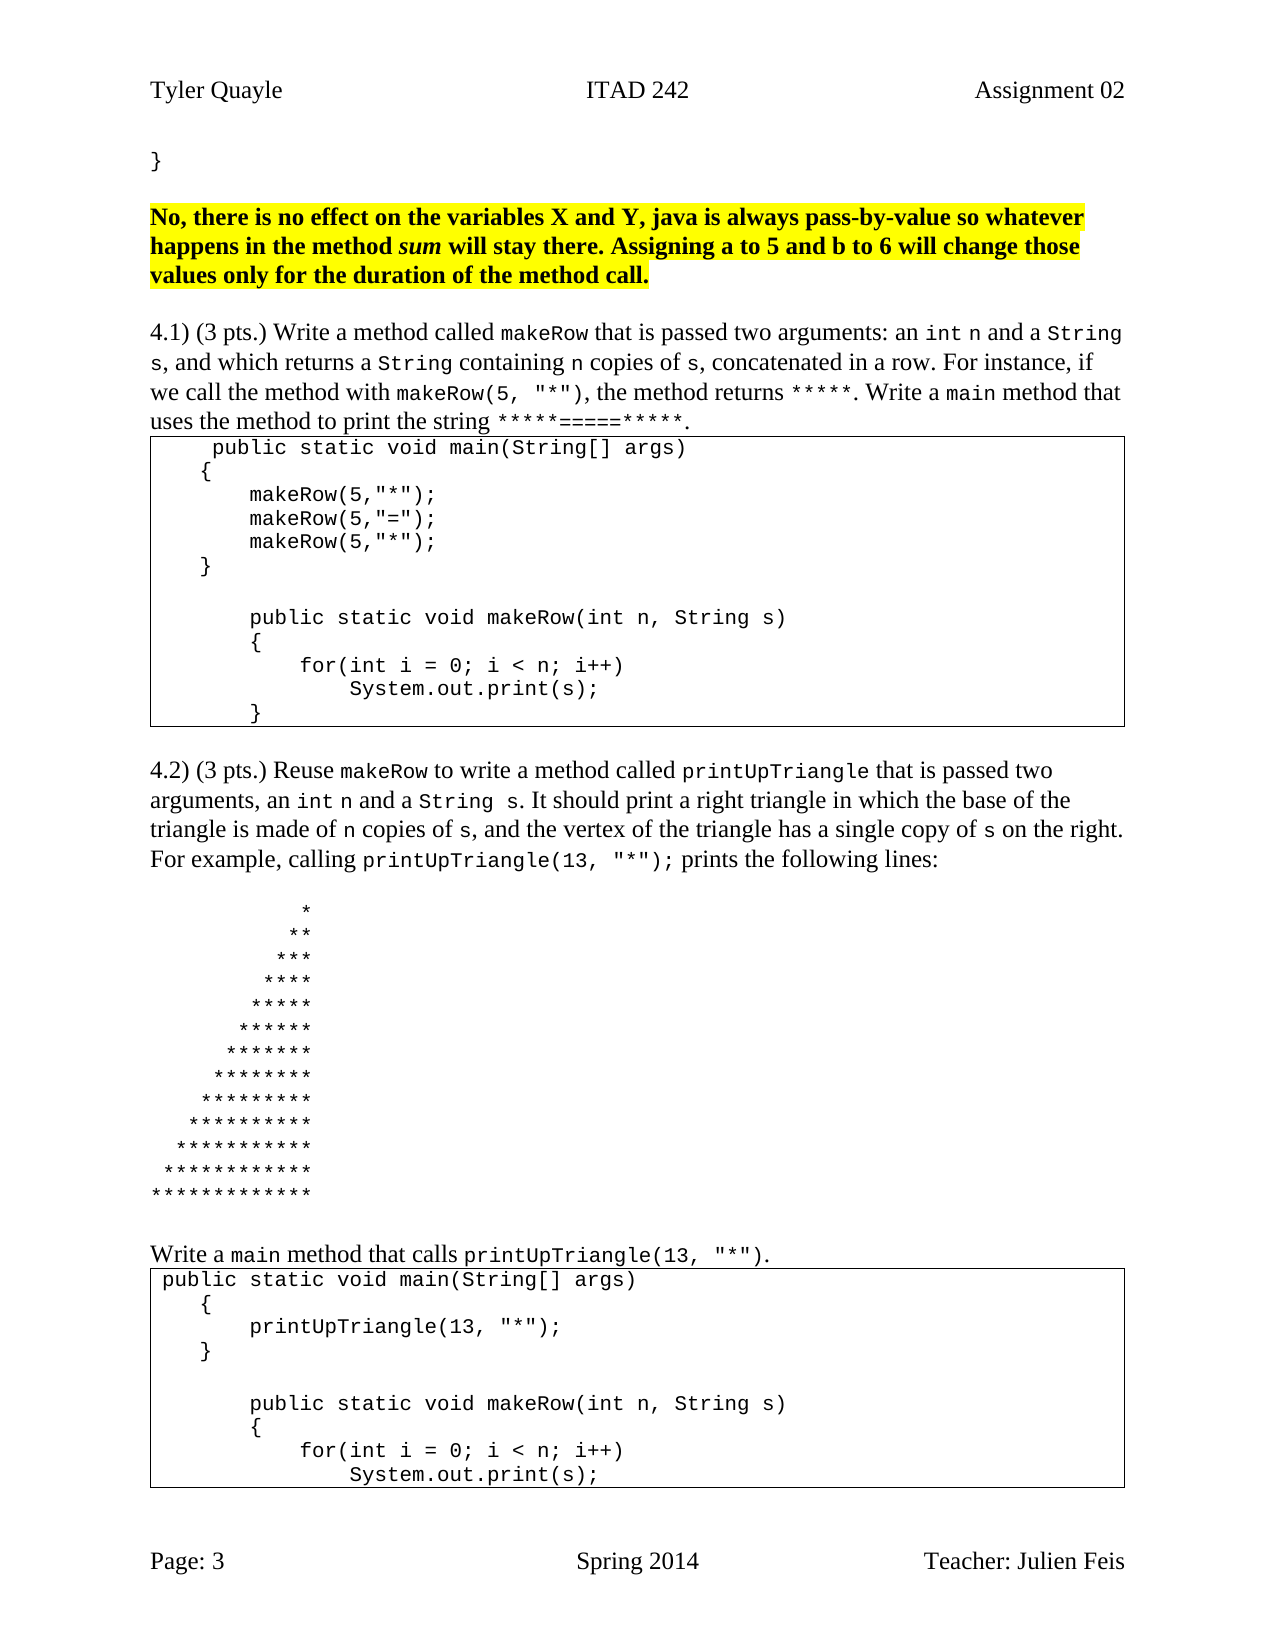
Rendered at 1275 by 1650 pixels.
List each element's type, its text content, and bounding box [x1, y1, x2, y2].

text ******** [150, 1068, 1125, 1092]
text ** [150, 926, 1125, 950]
text ******* [150, 1044, 1125, 1068]
text ********** [150, 1115, 1125, 1139]
table_header public static void main(String[] args) { makeRow(5,"*"); makeRow(5,"="); makeRow(5,"*"); } public static void makeRow(int n, String s) { for(int i = 0; i < n; i++) System.out.print(s); } [151, 437, 1124, 726]
text **** [150, 973, 1125, 997]
text No, there is no effect on the variables X and Y, java is always pass-by-value so whatever happens in the method sum will stay there. Assigning a to 5 and b to 6 will change those values only for the duration of the method call. [150, 202, 1125, 289]
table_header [151, 1269, 1124, 1487]
text ************ [150, 1163, 1125, 1186]
text * [150, 902, 1125, 926]
text } [150, 150, 1125, 174]
text *** [150, 950, 1125, 973]
text ****** [150, 1021, 1125, 1044]
text ***** [150, 997, 1125, 1021]
text 4.1) (3 pts.) Write a method called makeRow that is passed two arguments: an int n and a String s, and which returns a String containing n copies of s, concatenated in a row. For instance, if we call the method with makeRow(5, "*"), the method returns *****. Write a main method that uses the method to print the string *****=====*****. [150, 317, 1125, 436]
text 4.2) (3 pts.) Reuse makeRow to write a method called printUpTriangle that is passed two arguments, an int n and a String s. It should print a right triangle in which the base of the triangle is made of n copies of s, and the vertex of the triangle has a single copy of s on the right. For example, calling printUpTriangle(13, "*"); prints the following lines: [150, 755, 1125, 874]
text ************* [150, 1186, 1125, 1210]
text ********* [150, 1092, 1125, 1115]
text *********** [150, 1139, 1125, 1163]
text Write a main method that calls printUpTriangle(13, "*"). [150, 1239, 1125, 1268]
